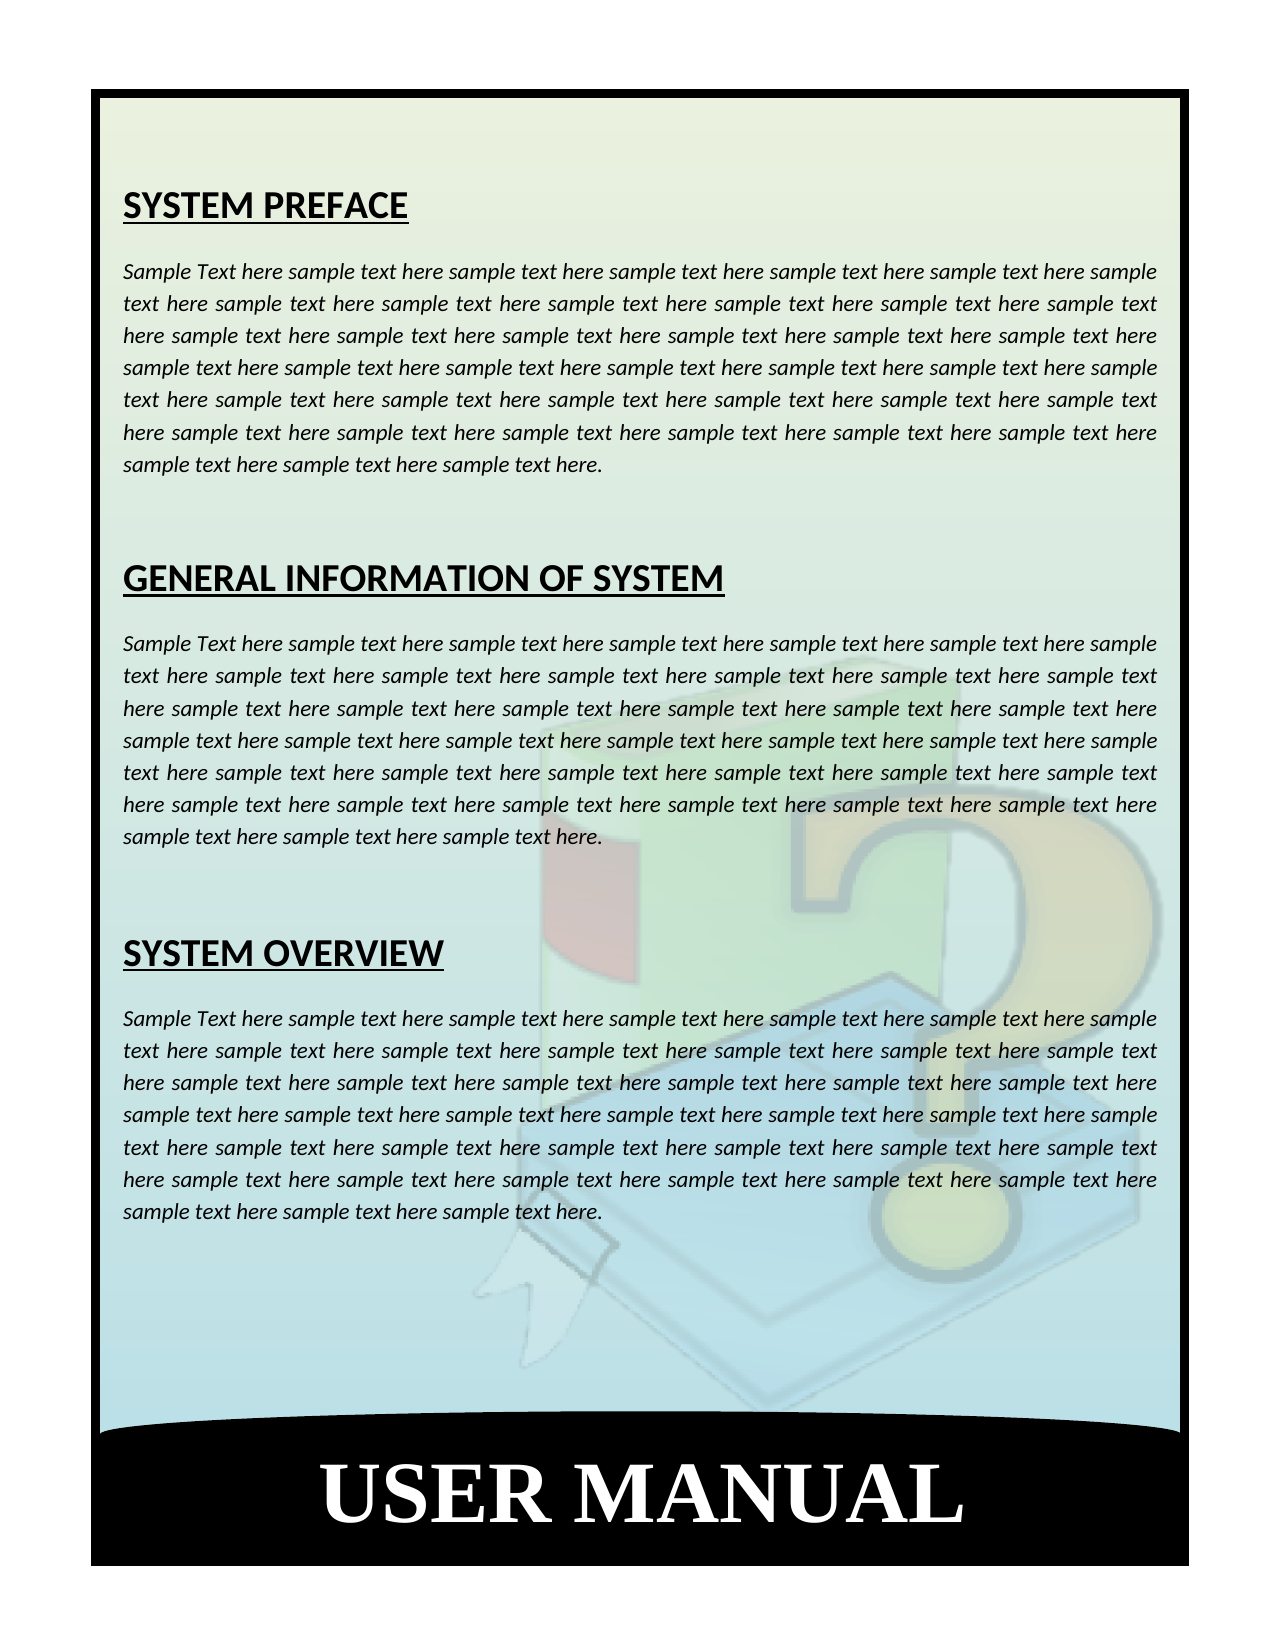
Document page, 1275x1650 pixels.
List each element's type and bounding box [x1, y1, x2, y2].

picture [455, 1209, 460, 1218]
picture [457, 738, 463, 747]
picture [455, 834, 460, 843]
picture [455, 639, 1167, 1428]
picture [457, 1112, 463, 1121]
